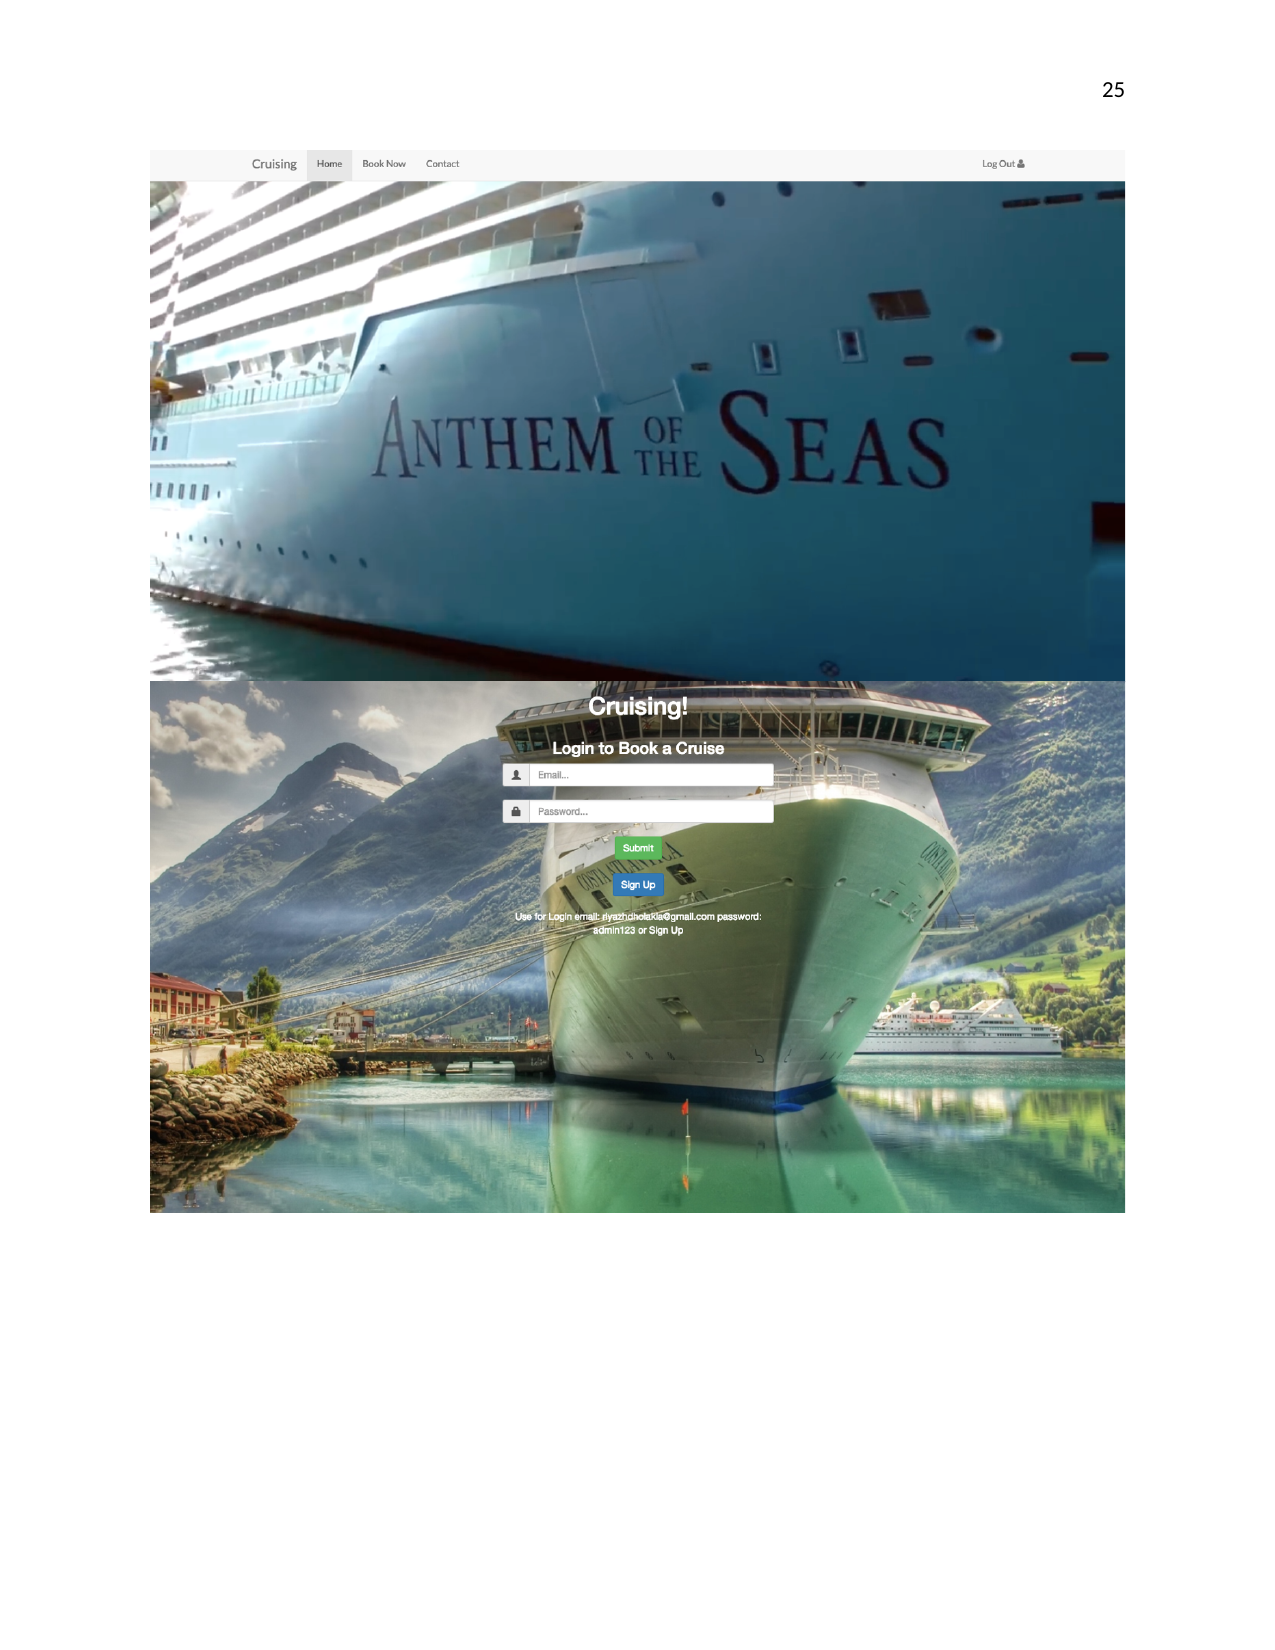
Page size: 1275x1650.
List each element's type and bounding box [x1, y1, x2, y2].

picture [150, 150, 1125, 1213]
